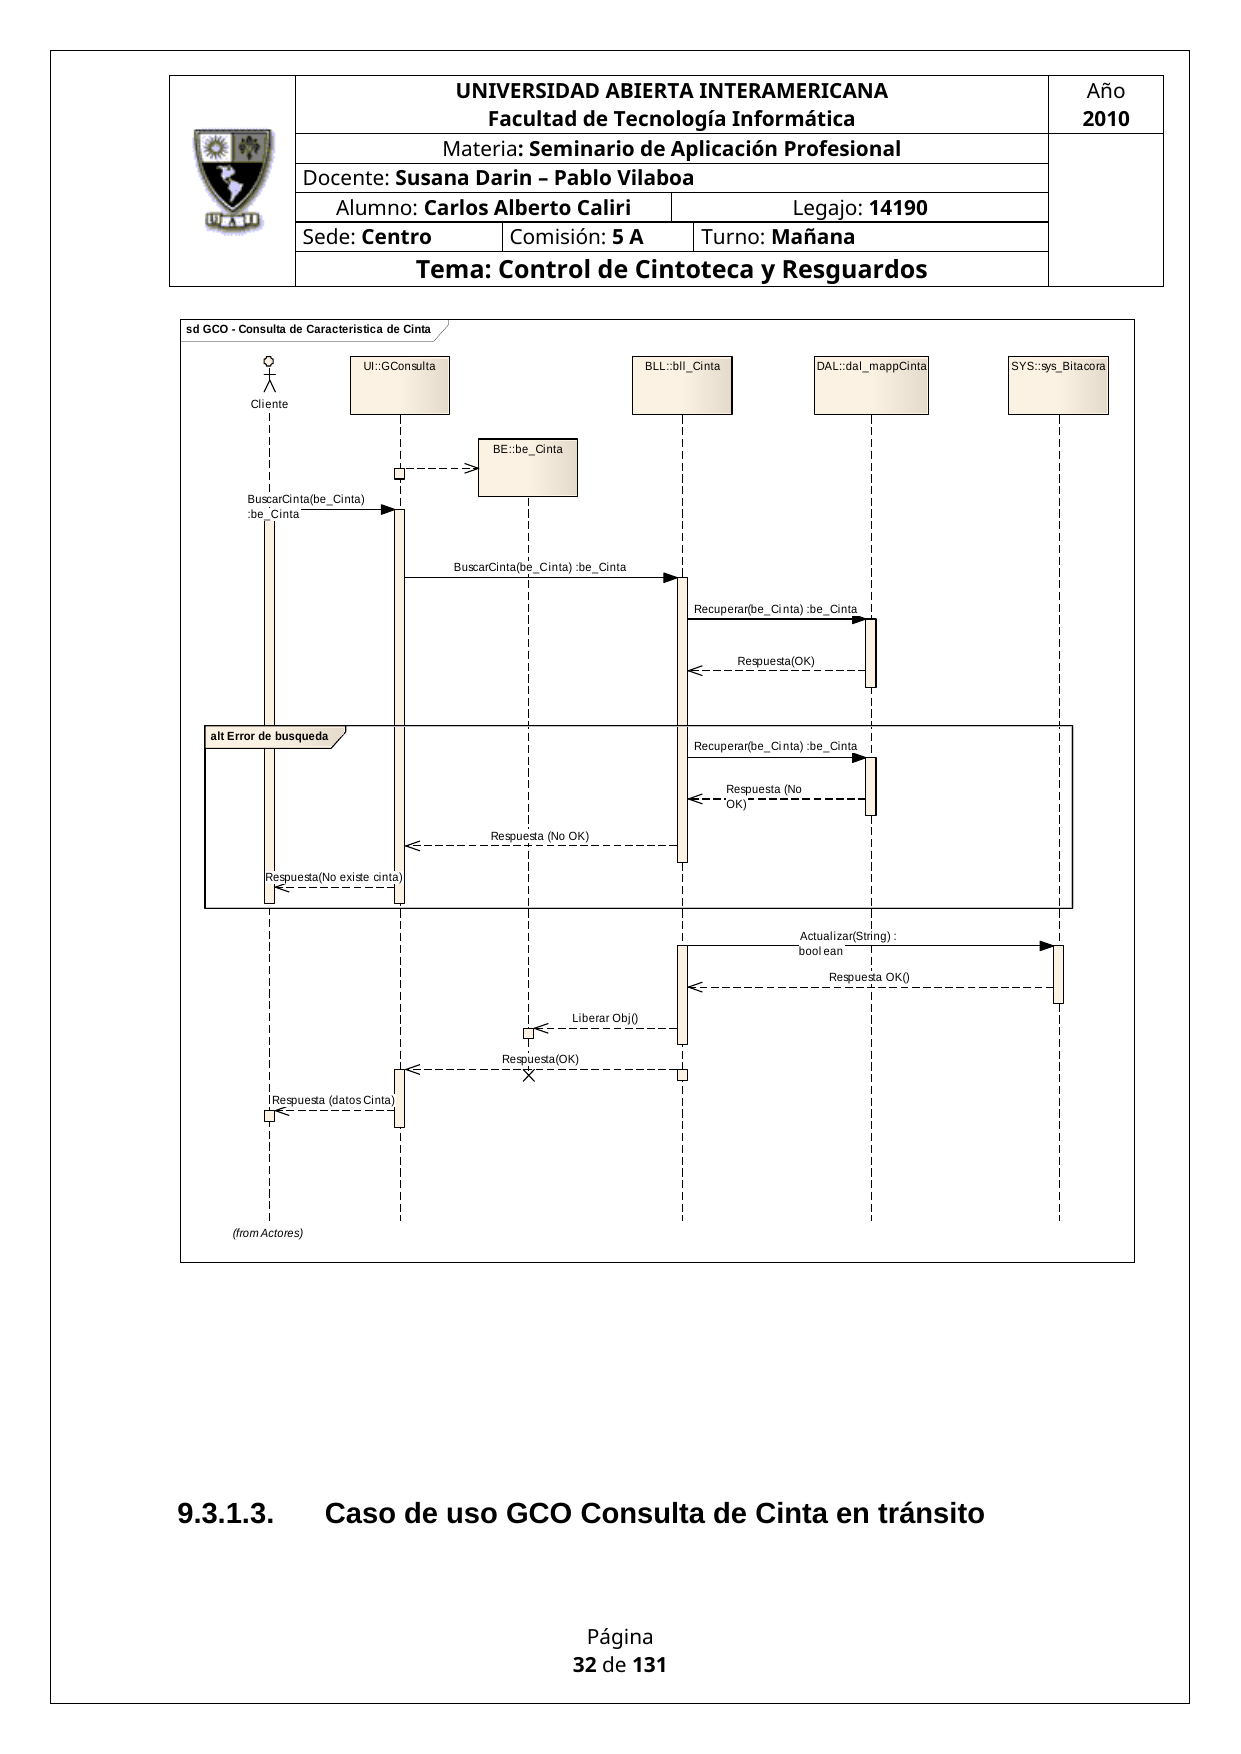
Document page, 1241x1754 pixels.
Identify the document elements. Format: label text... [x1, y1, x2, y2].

list Caso de uso GCO Consulta de Cinta en tránsito [177, 1496, 1063, 1529]
picture [188, 126, 277, 236]
